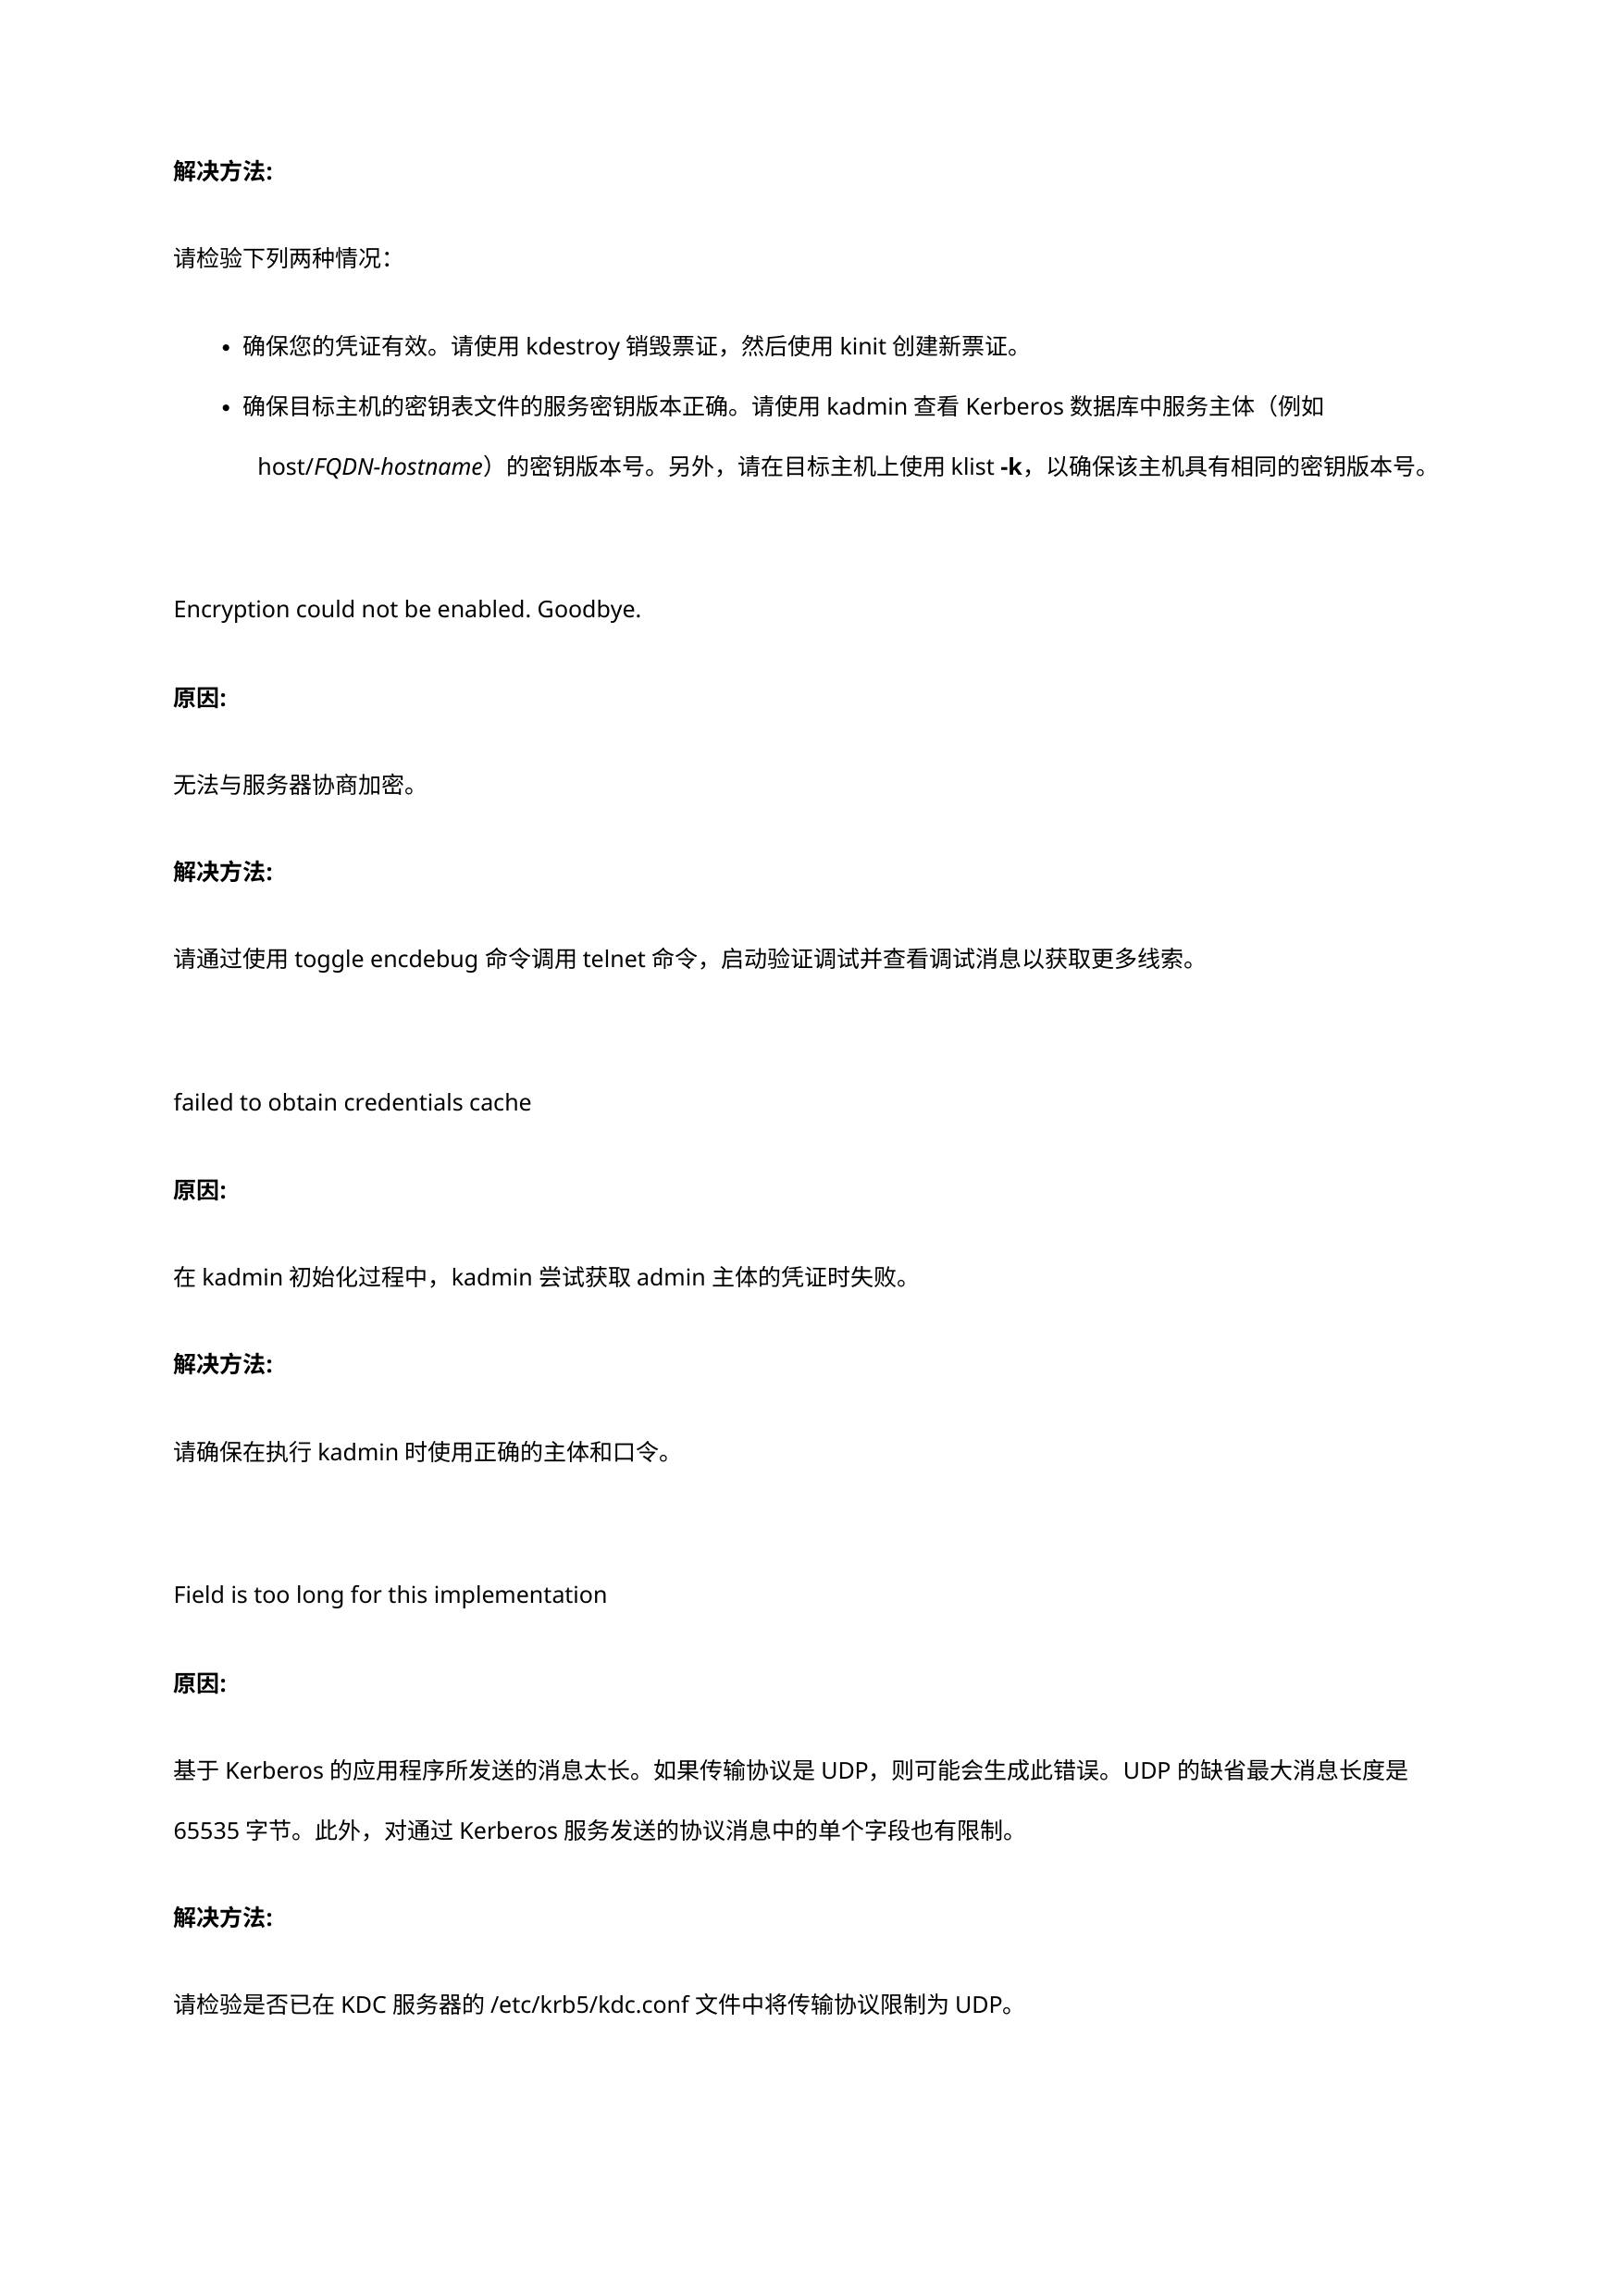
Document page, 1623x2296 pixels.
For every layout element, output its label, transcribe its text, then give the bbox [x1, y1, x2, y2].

text failed to obtain credentials cache [173, 1072, 1449, 1132]
text 请检验下列两种情况： [173, 228, 1449, 288]
text 原因: [173, 1159, 1449, 1219]
text 基于 Kerberos 的应用程序所发送的消息太长。如果传输协议是 UDP，则可能会生成此错误。UDP 的缺省最大消息长度是 65535 字节。此外，对通过 Kerberos 服务发送的协议消息中的单个字段也有限制。 [173, 1739, 1449, 1859]
text 解决方法: [173, 140, 1449, 200]
text 解决方法: [173, 840, 1449, 900]
text 原因: [173, 1652, 1449, 1712]
text Field is too long for this implementation [173, 1565, 1449, 1625]
text 解决方法: [173, 1334, 1449, 1394]
text 请确保在执行 kadmin 时使用正确的主体和口令。 [173, 1421, 1449, 1481]
text 请检验是否已在 KDC 服务器的 /etc/krb5/kdc.conf 文件中将传输协议限制为 UDP。 [173, 1973, 1449, 2033]
text 无法与服务器协商加密。 [173, 753, 1449, 813]
text 在 kadmin 初始化过程中，kadmin 尝试获取 admin 主体的凭证时失败。 [173, 1246, 1449, 1306]
text 解决方法: [173, 1886, 1449, 1946]
text 请通过使用 toggle encdebug 命令调用 telnet 命令，启动验证调试并查看调试消息以获取更多线索。 [173, 927, 1449, 987]
text 原因: [173, 666, 1449, 726]
list 确保您的凭证有效。请使用 kdestroy 销毁票证，然后使用 kinit 创建新票证。 [223, 315, 1449, 375]
text Encryption could not be enabled. Goodbye. [173, 579, 1449, 639]
list 确保目标主机的密钥表文件的服务密钥版本正确。请使用 kadmin 查看 Kerberos 数据库中服务主体（例如 host/FQDN-hostname）的密钥版本号。另外，请在目标主机上使用 klist -k，以确保该主机具有相同的密钥版本号。 [223, 375, 1449, 495]
